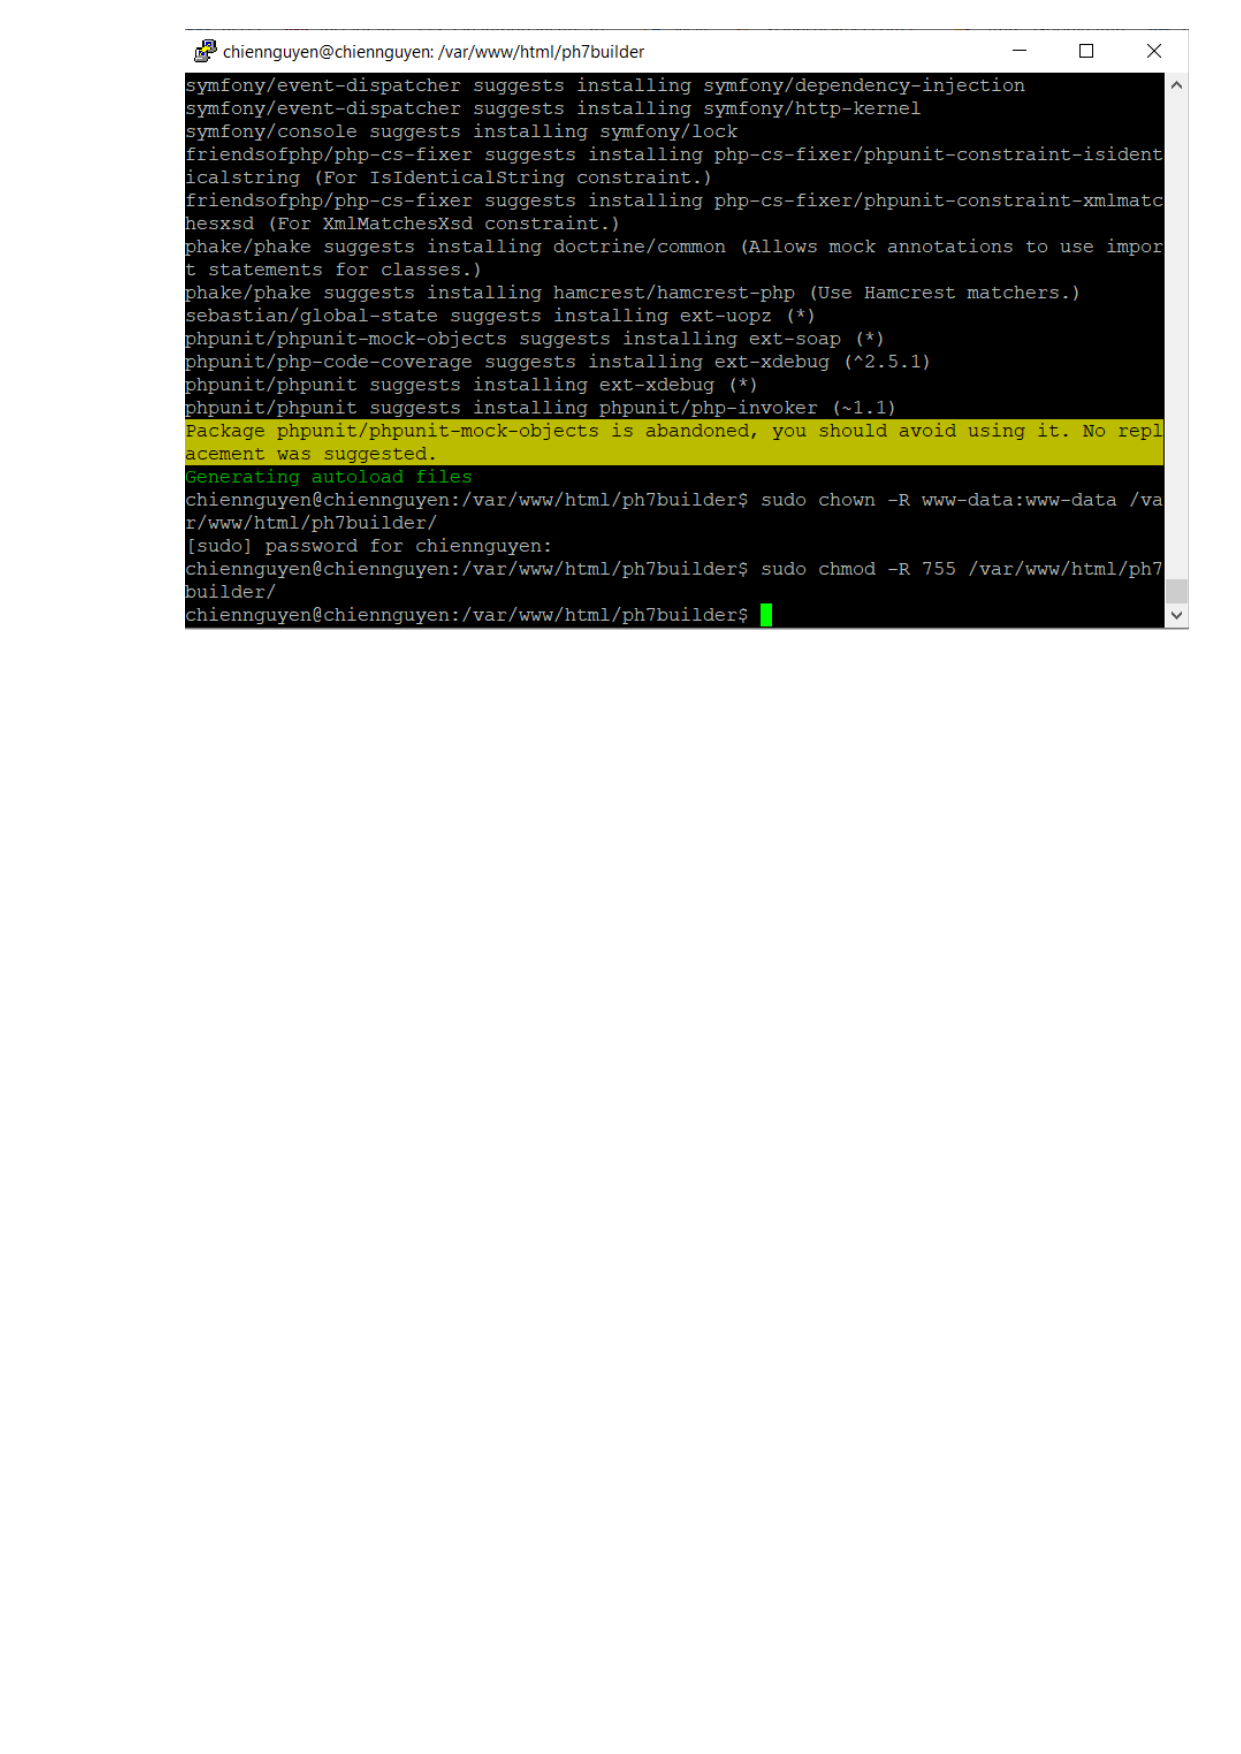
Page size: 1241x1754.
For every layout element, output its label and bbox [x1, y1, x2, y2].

picture [185, 29, 1189, 630]
